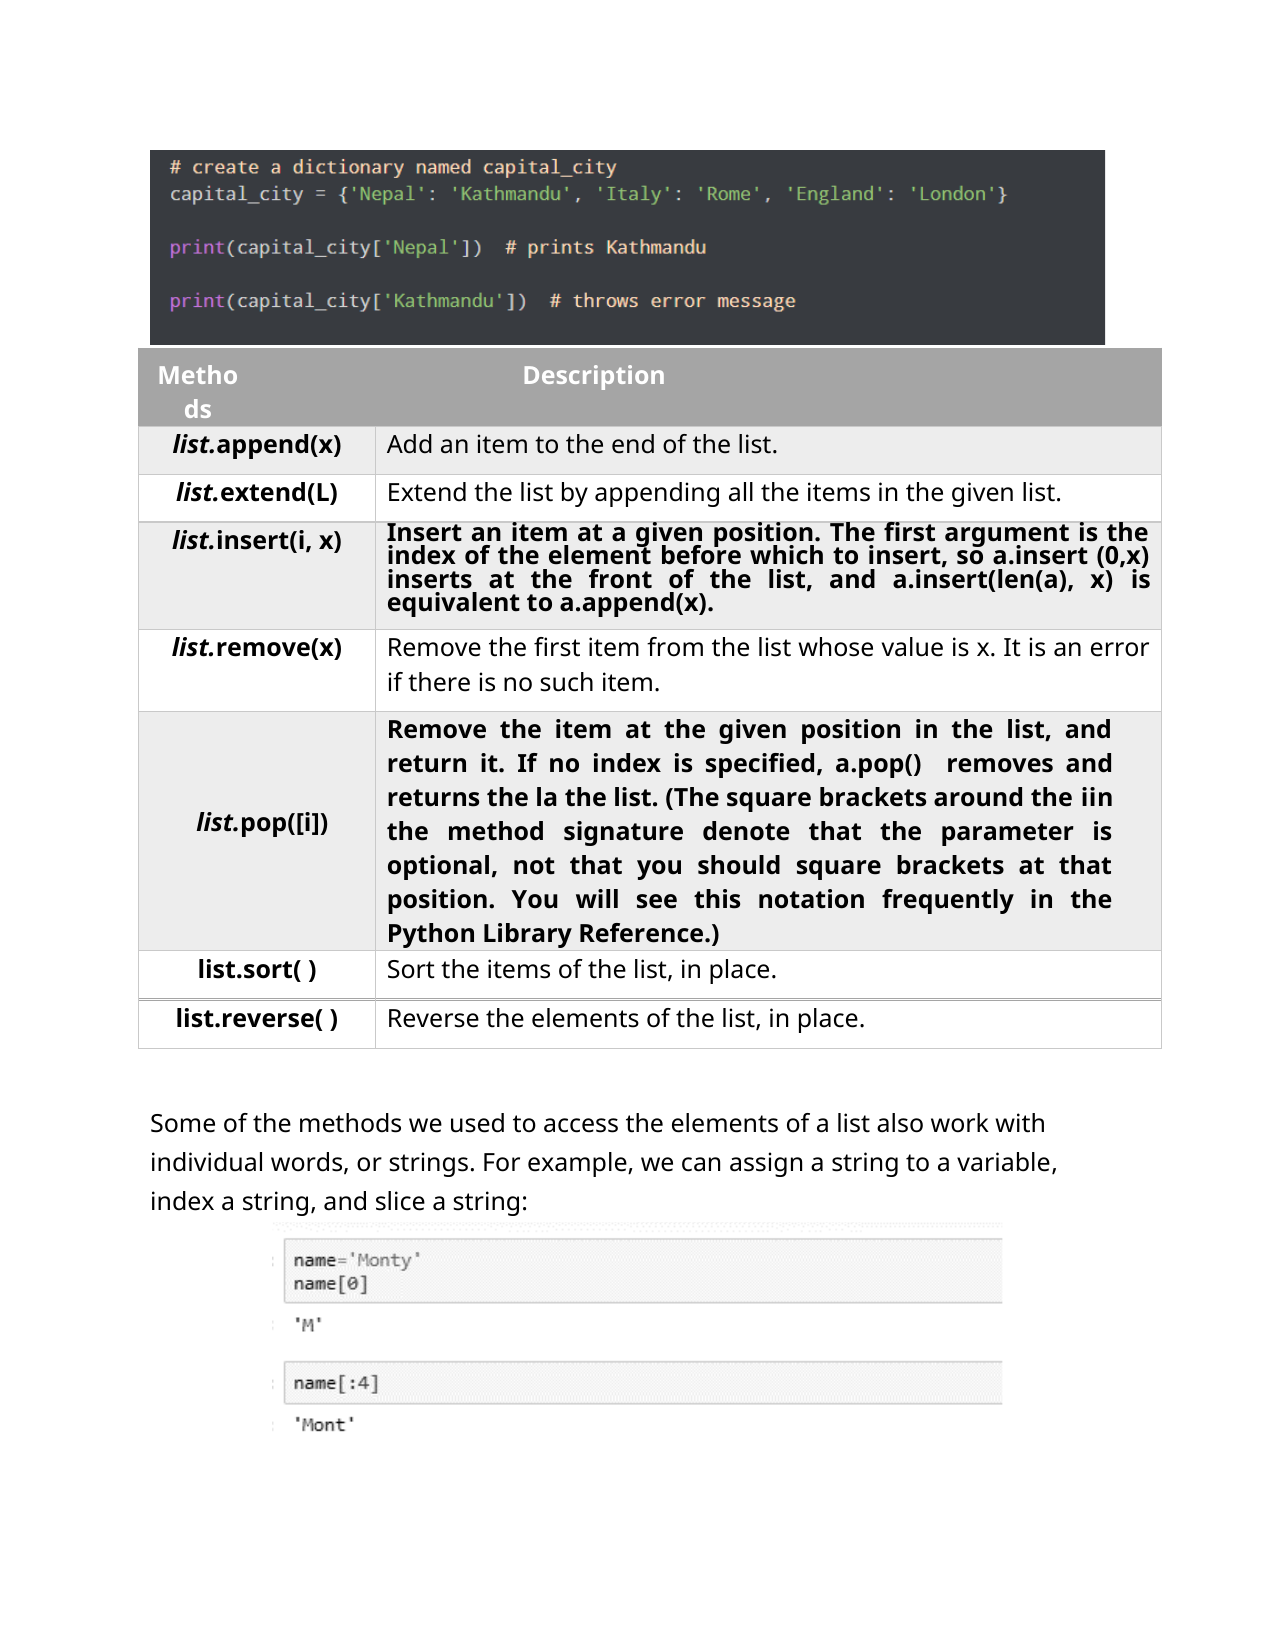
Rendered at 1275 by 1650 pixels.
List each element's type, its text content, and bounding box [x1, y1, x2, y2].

table_cell Remove the item at the given position in the list, and return it. If no index is specified, a.pop() removes and returns the la the list. (The square brackets around the iin the method signature denote that the parameter is optional, not that you should square brackets at that position. You will see this notation frequently in the Python Library Reference.) [376, 712, 1161, 950]
table_cell Remove the first item from the list whose value is x. It is an error if there is no such item. [376, 630, 1161, 711]
table_cell Sort the items of the list, in place. [376, 951, 1161, 998]
table_header Description [376, 349, 1161, 426]
picture [150, 150, 1105, 345]
table_cell list.extend(L) [139, 475, 375, 521]
table_cell Insert an item at a given position. The first argument is the index of the element before which to insert, so a.insert (0,x) inserts at the front of the list, and a.insert(len(a), x) is equivalent to a.append(x). [376, 523, 1161, 629]
text Some of the methods we used to access the elements of a list also work with individual words, or strings. For example, we can assign a string to a variable, index a string, and slice a string: [150, 1105, 1125, 1218]
table_cell list.reverse( ) [139, 1001, 375, 1047]
table_cell list.append(x) [139, 427, 375, 474]
table_cell list.insert(i, x) [139, 523, 375, 629]
table_header Methods [139, 349, 375, 426]
table_cell Extend the list by appending all the items in the given list. [376, 475, 1161, 521]
table_cell Add an item to the end of the list. [376, 427, 1161, 474]
table_cell list.pop([i]) [139, 712, 375, 950]
table_cell Reverse the elements of the list, in place. [376, 1001, 1161, 1047]
picture [272, 1222, 1003, 1452]
table_cell list.sort( ) [139, 951, 375, 998]
table_cell list.remove(x) [139, 630, 375, 711]
